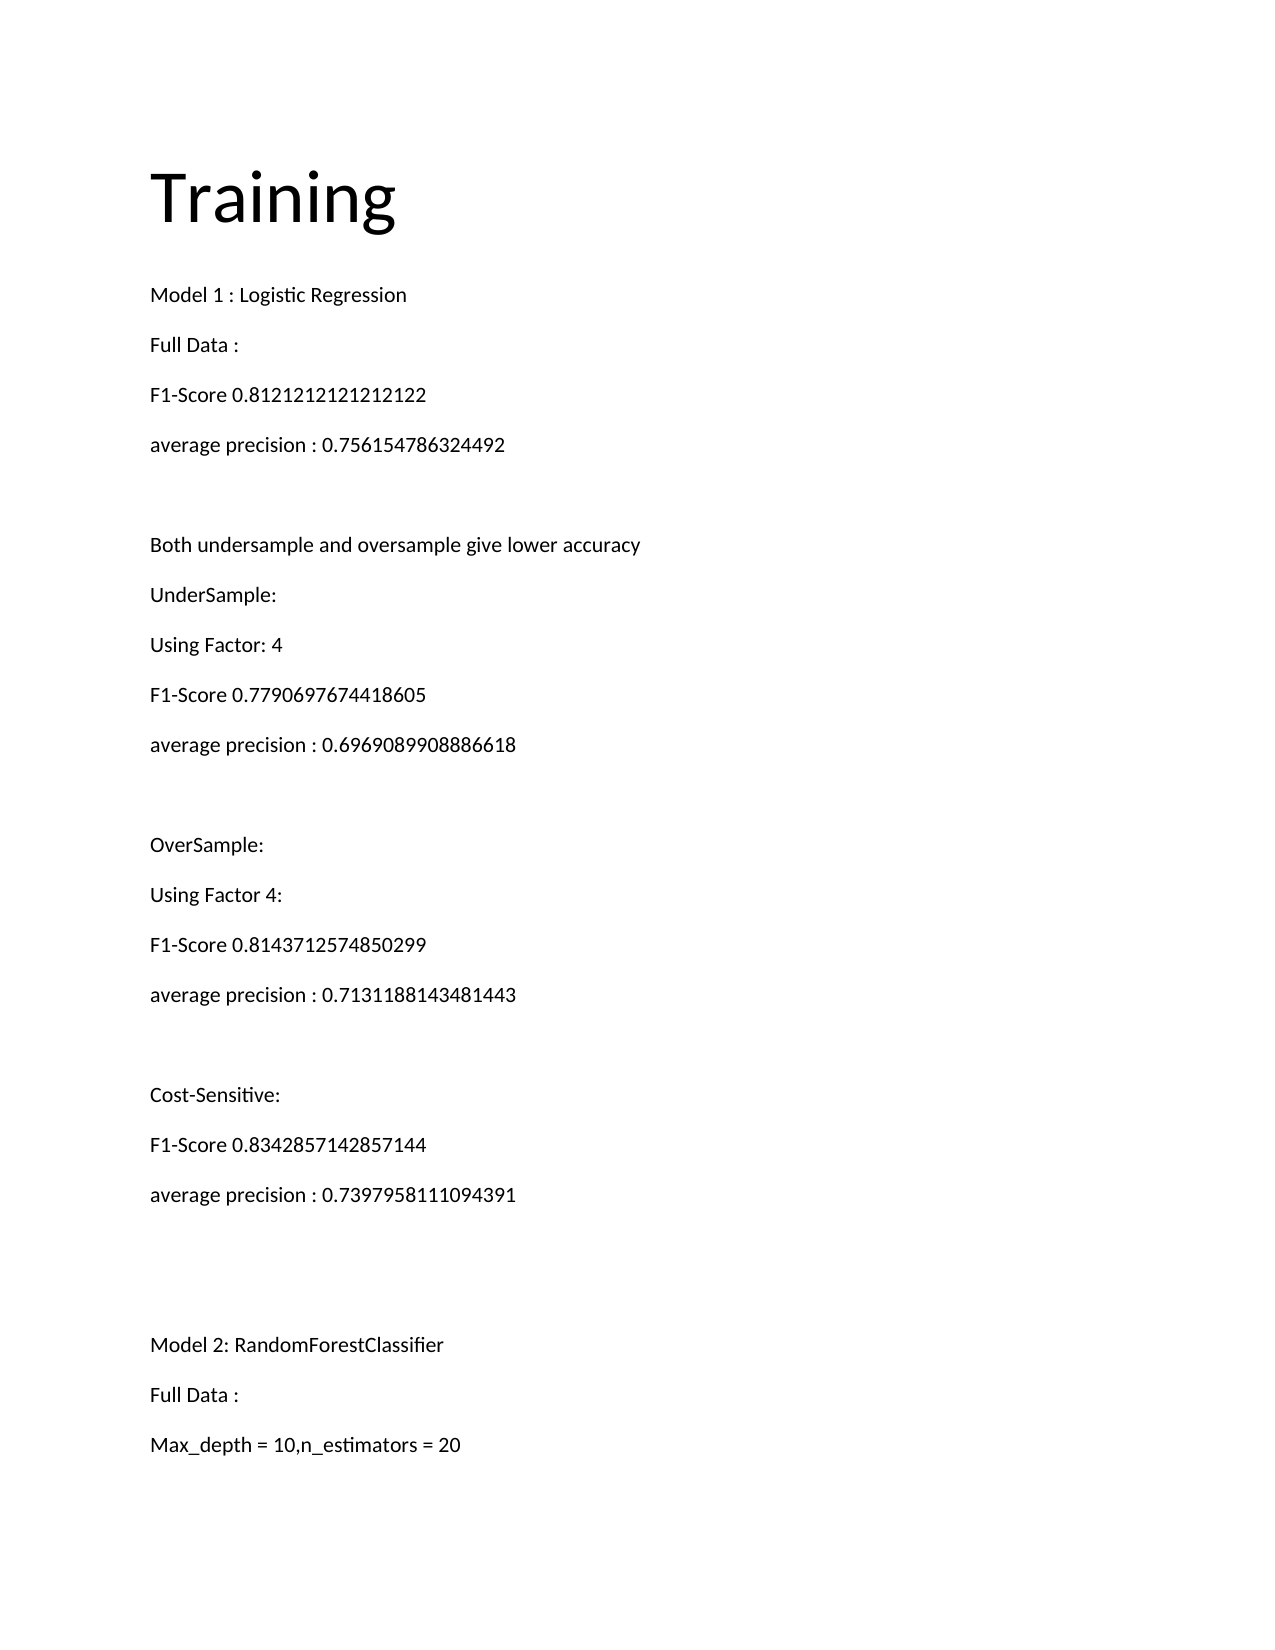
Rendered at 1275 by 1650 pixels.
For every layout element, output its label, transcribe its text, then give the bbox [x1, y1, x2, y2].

text UnderSample: [150, 581, 1125, 608]
text Model 1 : Logistic Regression [150, 281, 1125, 308]
text Full Data : [150, 1381, 1125, 1408]
text Training [150, 150, 1125, 242]
text Full Data : [150, 331, 1125, 358]
text Using Factor 4: [150, 881, 1125, 908]
text average precision : 0.6969089908886618 [150, 731, 1125, 758]
text Cost-Sensitive: [150, 1081, 1125, 1108]
text average precision : 0.7131188143481443 [150, 981, 1125, 1008]
text OverSample: [150, 831, 1125, 858]
text F1-Score 0.8121212121212122 [150, 381, 1125, 408]
text Max_depth = 10,n_estimators = 20 [150, 1431, 1125, 1458]
text F1-Score 0.7790697674418605 [150, 681, 1125, 708]
text Both undersample and oversample give lower accuracy [150, 531, 1125, 558]
text average precision : 0.756154786324492 [150, 431, 1125, 458]
text Model 2: RandomForestClassifier [150, 1331, 1125, 1358]
text F1-Score 0.8342857142857144 [150, 1131, 1125, 1158]
text average precision : 0.7397958111094391 [150, 1181, 1125, 1208]
text F1-Score 0.8143712574850299 [150, 931, 1125, 958]
text Using Factor: 4 [150, 631, 1125, 658]
